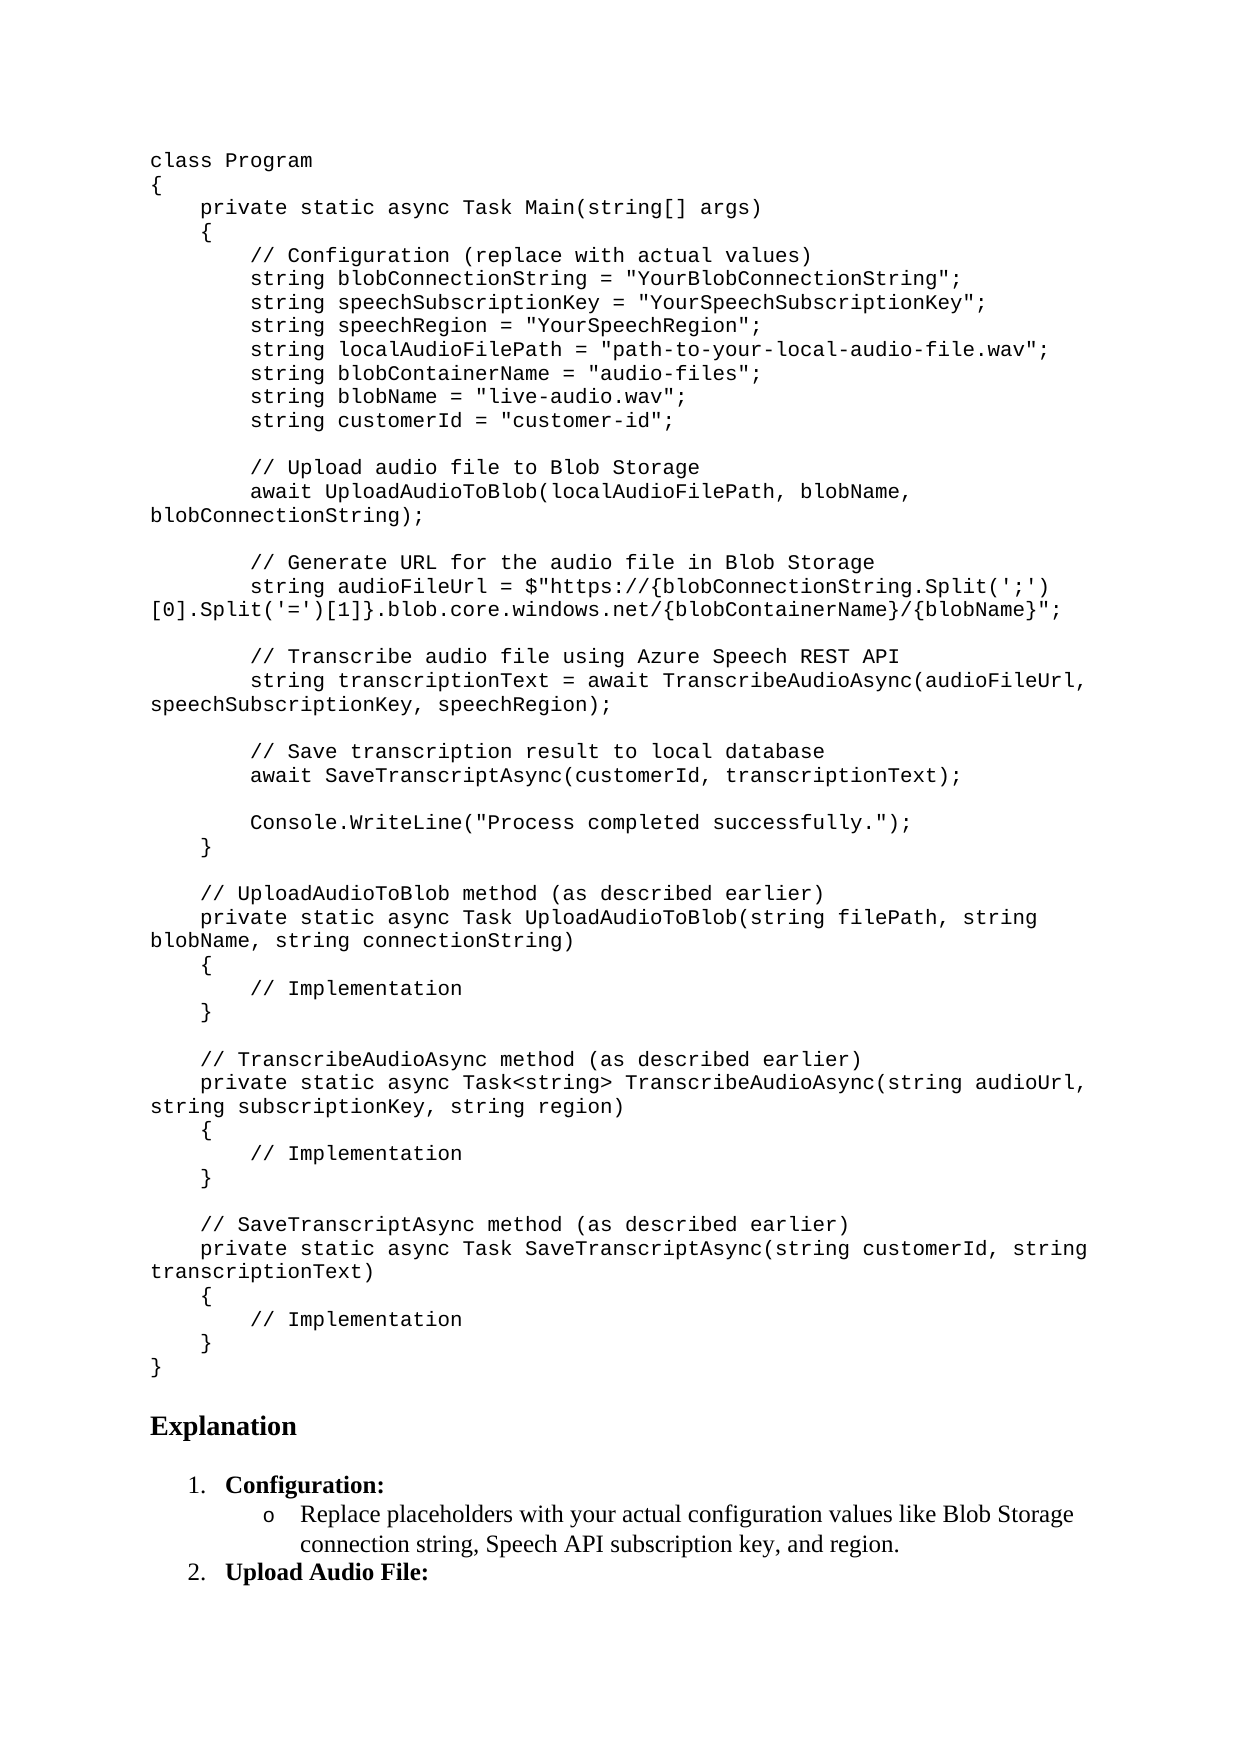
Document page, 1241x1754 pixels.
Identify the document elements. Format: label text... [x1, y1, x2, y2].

list Configuration: [187, 1470, 1090, 1499]
text private static async Task Main(string[] args) [150, 197, 1090, 221]
text private static async Task<string> TranscribeAudioAsync(string audioUrl, string subscriptionKey, string region) [150, 1072, 1090, 1119]
text string speechRegion = "YourSpeechRegion"; [150, 316, 1090, 339]
text // Upload audio file to Blob Storage [150, 457, 1090, 481]
text { [150, 954, 1090, 978]
text // Implementation [150, 978, 1090, 1001]
text Console.WriteLine("Process completed successfully."); [150, 812, 1090, 836]
text // Save transcription result to local database [150, 741, 1090, 765]
text await UploadAudioToBlob(localAudioFilePath, blobName, blobConnectionString); [150, 481, 1090, 528]
text string blobName = "live-audio.wav"; [150, 386, 1090, 410]
text string customerId = "customer-id"; [150, 410, 1090, 434]
text // Implementation [150, 1143, 1090, 1167]
text } [150, 1356, 1090, 1379]
text class Program [150, 150, 1090, 174]
text // Implementation [150, 1309, 1090, 1332]
text // SaveTranscriptAsync method (as described earlier) [150, 1214, 1090, 1238]
text string blobConnectionString = "YourBlobConnectionString"; [150, 268, 1090, 292]
text Explanation [150, 1409, 1090, 1441]
text string localAudioFilePath = "path-to-your-local-audio-file.wav"; [150, 339, 1090, 363]
text // TranscribeAudioAsync method (as described earlier) [150, 1048, 1090, 1072]
text private static async Task UploadAudioToBlob(string filePath, string blobName, string connectionString) [150, 907, 1090, 954]
text // UploadAudioToBlob method (as described earlier) [150, 883, 1090, 907]
text string blobContainerName = "audio-files"; [150, 363, 1090, 386]
text // Configuration (replace with actual values) [150, 244, 1090, 268]
text } [150, 1167, 1090, 1190]
list Replace placeholders with your actual configuration values like Blob Storage connection string, Speech API subscription key, and region. [262, 1499, 1090, 1557]
text await SaveTranscriptAsync(customerId, transcriptionText); [150, 765, 1090, 788]
text { [150, 221, 1090, 244]
text { [150, 1285, 1090, 1309]
text } [150, 836, 1090, 859]
text } [150, 1001, 1090, 1025]
list Upload Audio File: [187, 1557, 1090, 1586]
text // Transcribe audio file using Azure Speech REST API [150, 647, 1090, 670]
text { [150, 1119, 1090, 1143]
text } [150, 1332, 1090, 1356]
text // Generate URL for the audio file in Blob Storage [150, 552, 1090, 576]
text string audioFileUrl = $"https://{blobConnectionString.Split(';')[0].Split('=')[1]}.blob.core.windows.net/{blobContainerName}/{blobName}"; [150, 576, 1090, 623]
text string transcriptionText = await TranscribeAudioAsync(audioFileUrl, speechSubscriptionKey, speechRegion); [150, 670, 1090, 717]
text string speechSubscriptionKey = "YourSpeechSubscriptionKey"; [150, 292, 1090, 316]
text { [150, 174, 1090, 197]
text private static async Task SaveTranscriptAsync(string customerId, string transcriptionText) [150, 1238, 1090, 1285]
